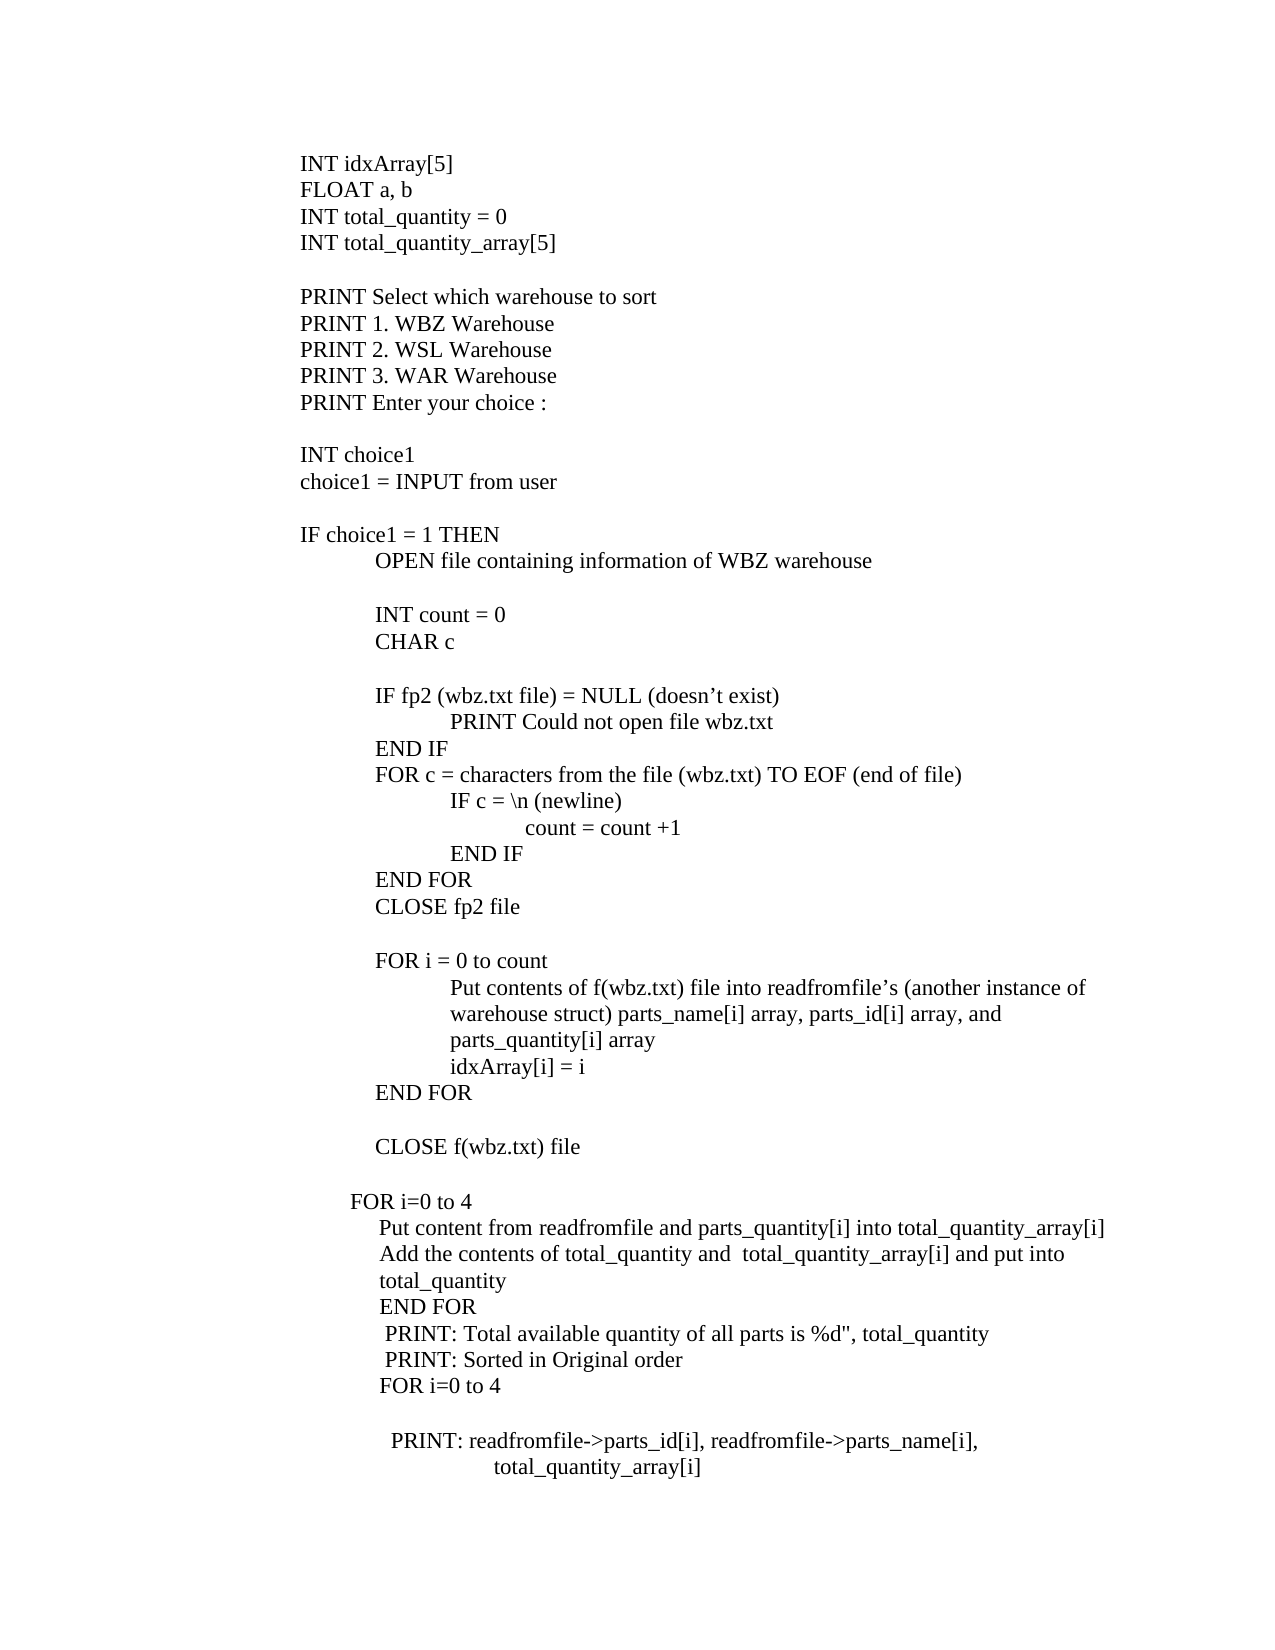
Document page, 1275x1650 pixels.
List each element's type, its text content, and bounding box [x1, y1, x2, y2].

text PRINT 2. WSL Warehouse [225, 336, 1125, 362]
text END FOR [150, 1079, 1125, 1105]
text count = count +1 [225, 814, 1125, 840]
text FOR c = characters from the file (wbz.txt) TO EOF (end of file) [300, 761, 1125, 787]
text FOR i=0 to 4 [150, 1188, 1125, 1214]
text IF choice1 = 1 THEN [225, 521, 1125, 547]
text CLOSE f(wbz.txt) file [150, 1133, 1125, 1160]
text INT idxArray[5] [150, 150, 1125, 176]
text PRINT: Total available quantity of all parts is %d", total_quantity [379, 1319, 1125, 1346]
text Put contents of f(wbz.txt) file into readfromfile’s (another instance of warehouse struct) parts_name[i] array, parts_id[i] array, and parts_quantity[i] array [450, 974, 1125, 1053]
text INT total_quantity = 0 [150, 203, 1125, 229]
text IF c = \n (newline) [225, 787, 1125, 814]
text OPEN file containing information of WBZ warehouse [225, 547, 1125, 573]
text choice1 = INPUT from user [225, 468, 1125, 494]
text FOR i=0 to 4 [379, 1372, 1125, 1399]
text CLOSE fp2 file [300, 893, 1125, 919]
text FLOAT a, b [150, 176, 1125, 203]
text PRINT Could not open file wbz.txt [225, 708, 1125, 735]
text IF fp2 (wbz.txt file) = NULL (doesn’t exist) [225, 682, 1125, 708]
text PRINT Enter your choice : [225, 389, 1125, 415]
text idxArray[i] = i [450, 1053, 1125, 1079]
text INT total_quantity_array[5] [150, 229, 1125, 255]
text PRINT: Sorted in Original order [379, 1346, 1125, 1372]
text PRINT: readfromfile->parts_id[i], readfromfile->parts_name[i], total_quantity_array[i] [379, 1427, 1125, 1479]
text PRINT 3. WAR Warehouse [225, 362, 1125, 389]
text END IF [225, 840, 1125, 867]
text END FOR [379, 1293, 1125, 1319]
text INT count = 0 [225, 601, 1125, 628]
text END IF [225, 735, 1125, 761]
text END FOR [300, 867, 1125, 893]
text CHAR c [225, 628, 1125, 654]
text PRINT Select which warehouse to sort [150, 283, 1125, 310]
text Put content from readfromfile and parts_quantity[i] into total_quantity_array[i] Add the contents of total_quantity and total_quantity_array[i] and put into total_quantity [150, 1214, 1125, 1293]
text FOR i = 0 to count [300, 947, 1125, 974]
text PRINT 1. WBZ Warehouse [225, 310, 1125, 336]
text INT choice1 [225, 442, 1125, 468]
